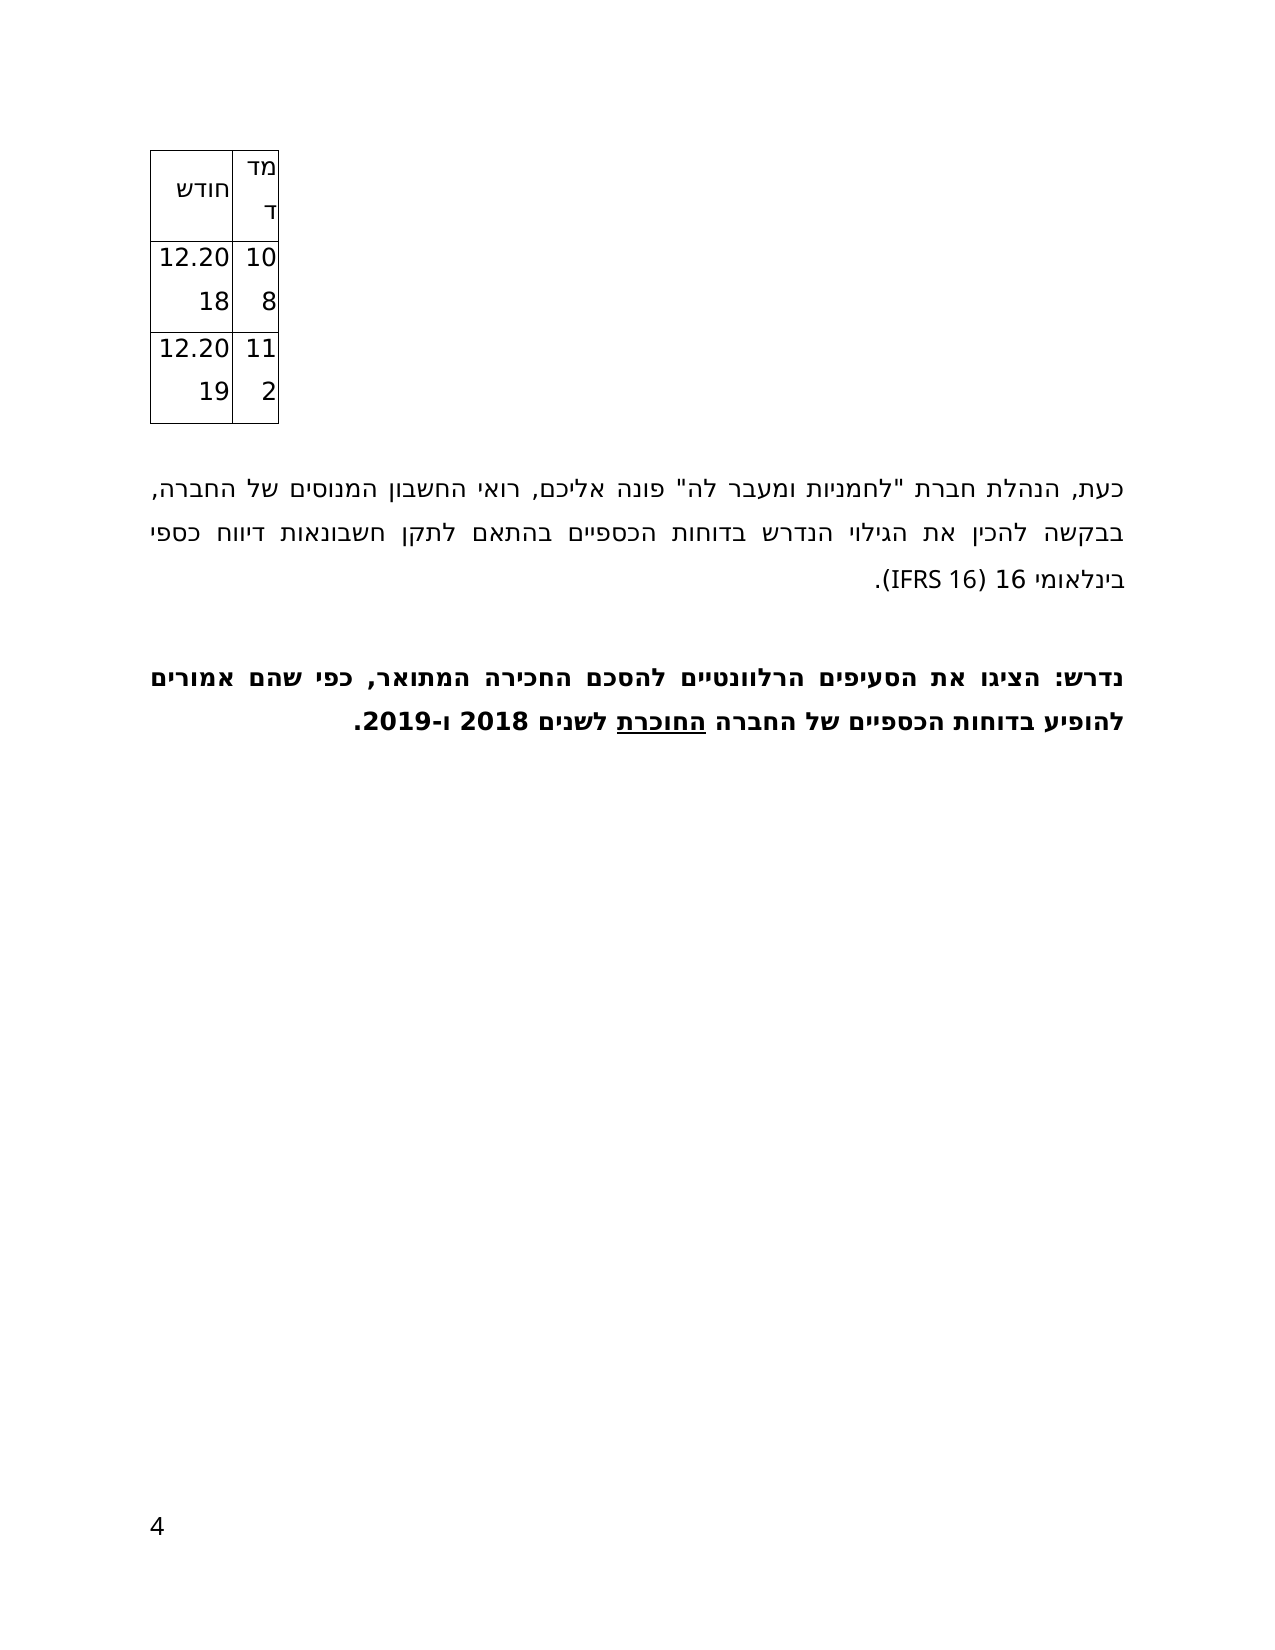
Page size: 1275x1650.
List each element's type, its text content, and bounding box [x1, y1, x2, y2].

table_header מדד [233, 151, 278, 241]
text נדרש: הציגו את הסעיפים הרלוונטיים להסכם החכירה המתואר, כפי שהם אמורים להופיע בדוחות הכספיים של החברה החוכרת לשנים 2018 ו-2019. [150, 664, 1125, 737]
table_cell 112 [233, 333, 278, 422]
table_cell 12.2018 [151, 242, 232, 332]
text כעת, הנהלת חברת "לחמניות ומעבר לה" פונה אליכם, רואי החשבון המנוסים של החברה, בבקשה להכין את הגילוי הנדרש בדוחות הכספיים בהתאם לתקן חשבונאות דיווח כספי בינלאומי 16 (IFRS 16). [150, 474, 1125, 596]
table_cell 108 [233, 242, 278, 332]
table_cell 12.2019 [151, 333, 232, 422]
table_header חודש [151, 151, 232, 241]
